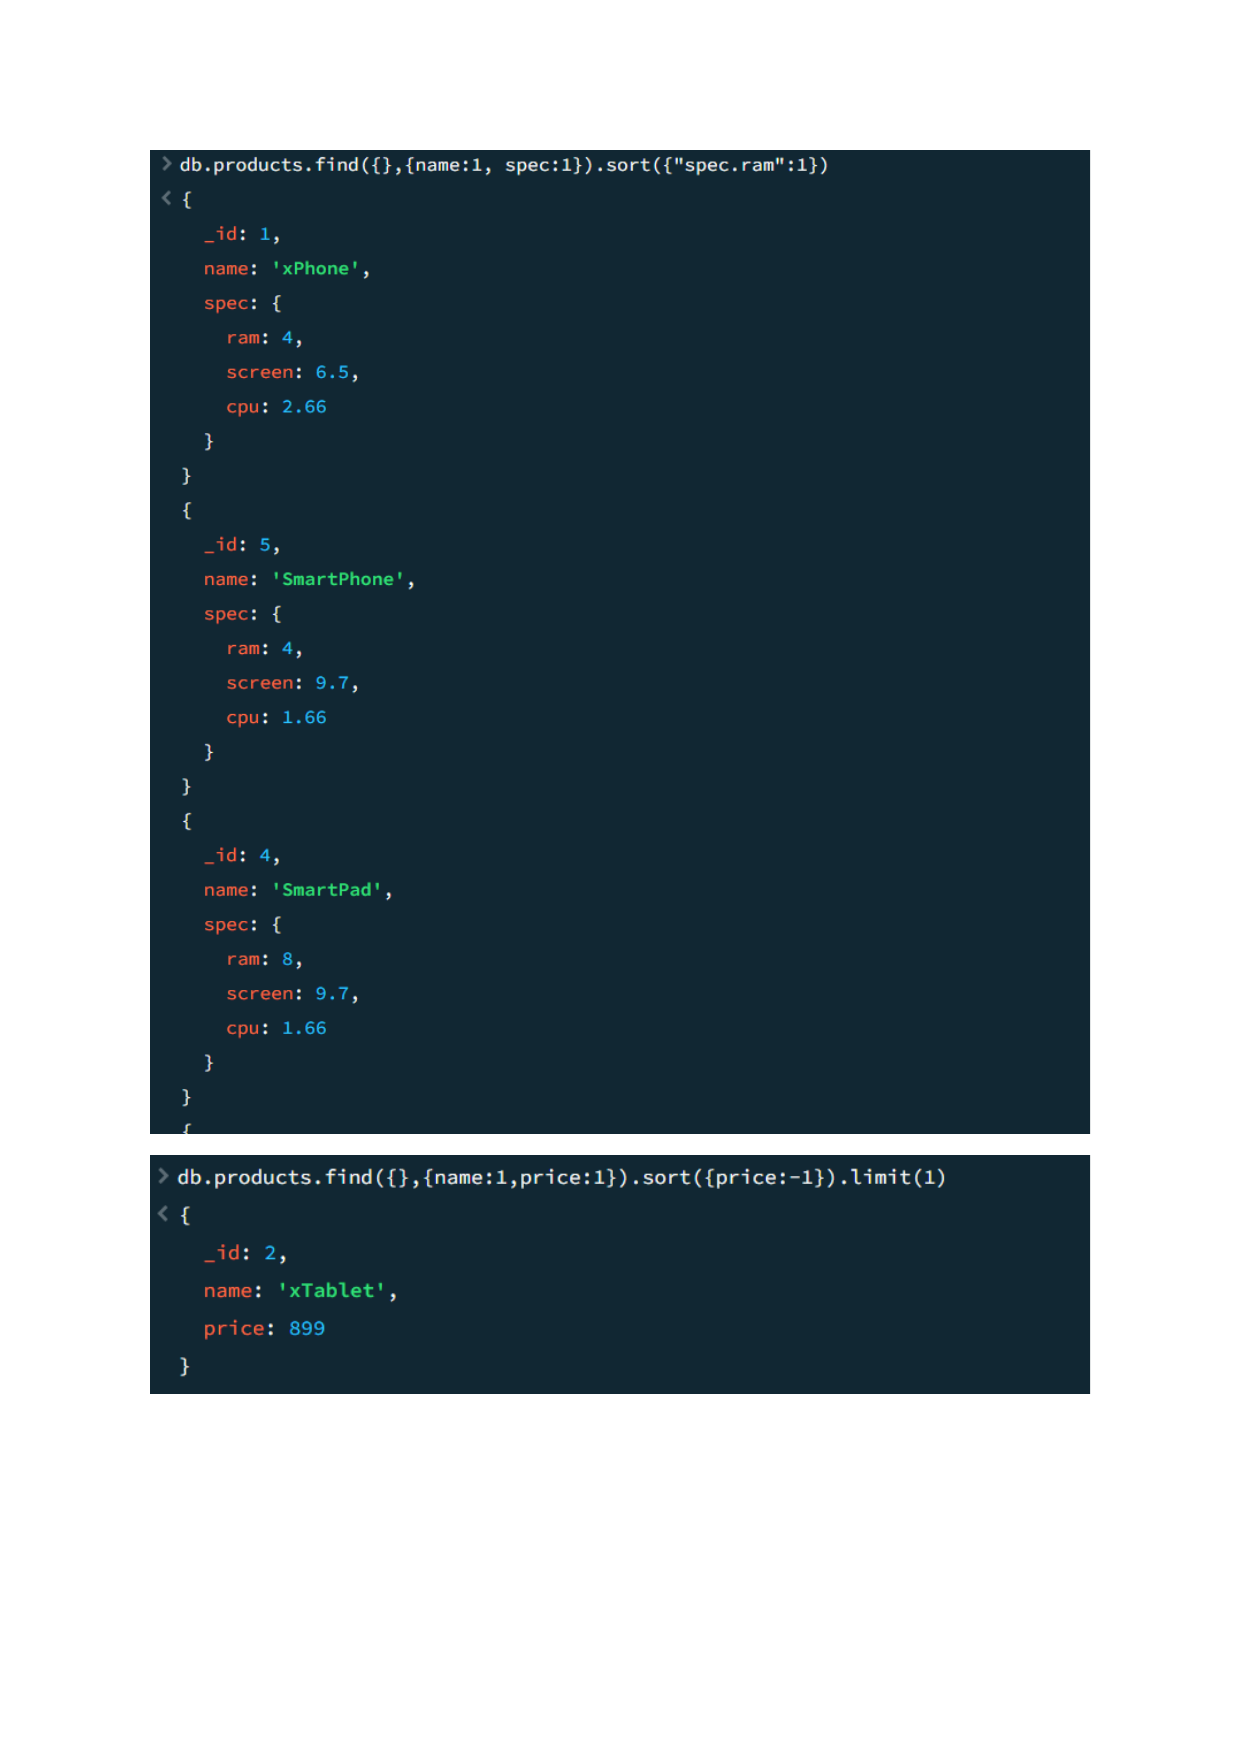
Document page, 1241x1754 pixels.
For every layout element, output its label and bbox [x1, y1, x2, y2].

picture [150, 1155, 1091, 1394]
picture [150, 150, 1091, 1134]
